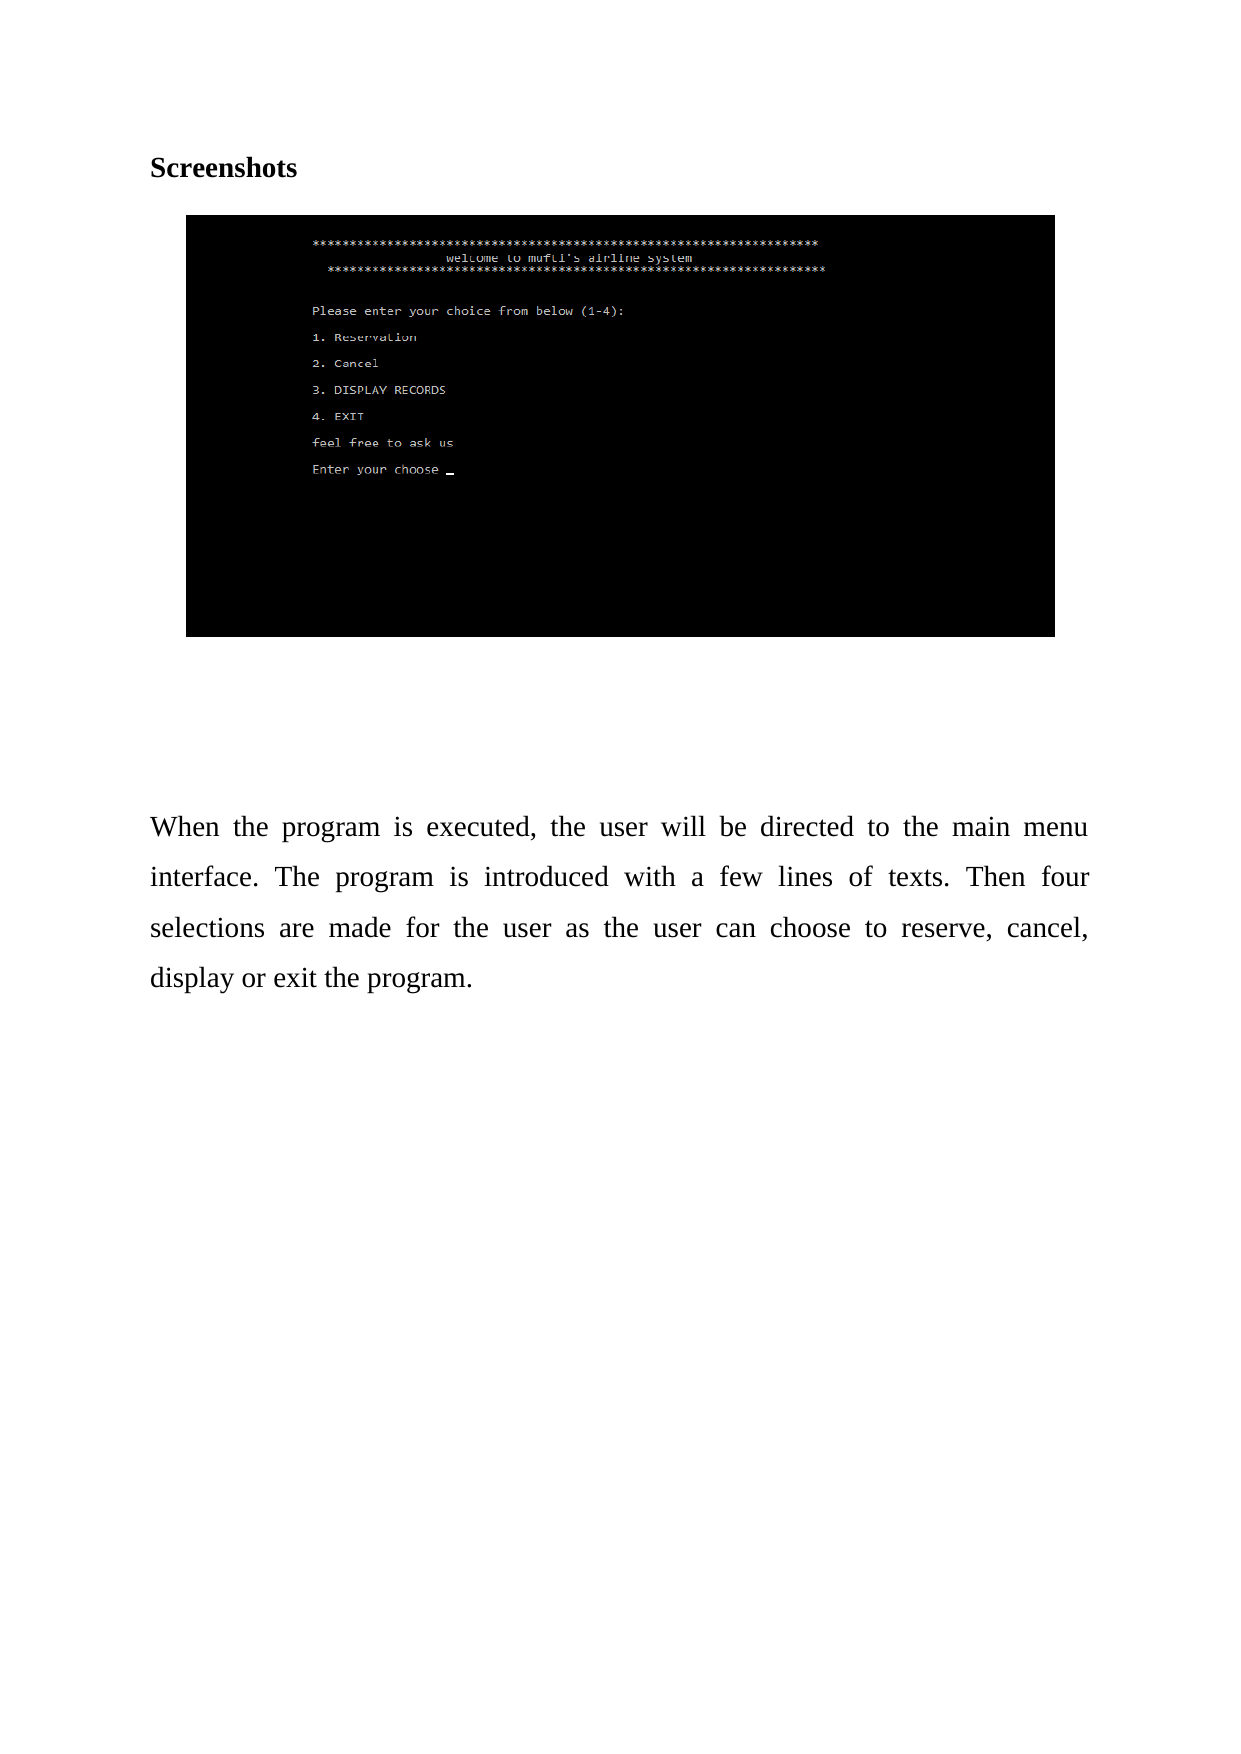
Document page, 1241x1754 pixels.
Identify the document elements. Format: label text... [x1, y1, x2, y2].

text When the program is executed, the user will be directed to the main menu interface. The program is introduced with a few lines of texts. Then four selections are made for the user as the user can choose to reserve, cancel, display or exit the program. [150, 809, 1090, 994]
text Screenshots [150, 150, 1090, 183]
picture [186, 215, 1055, 637]
